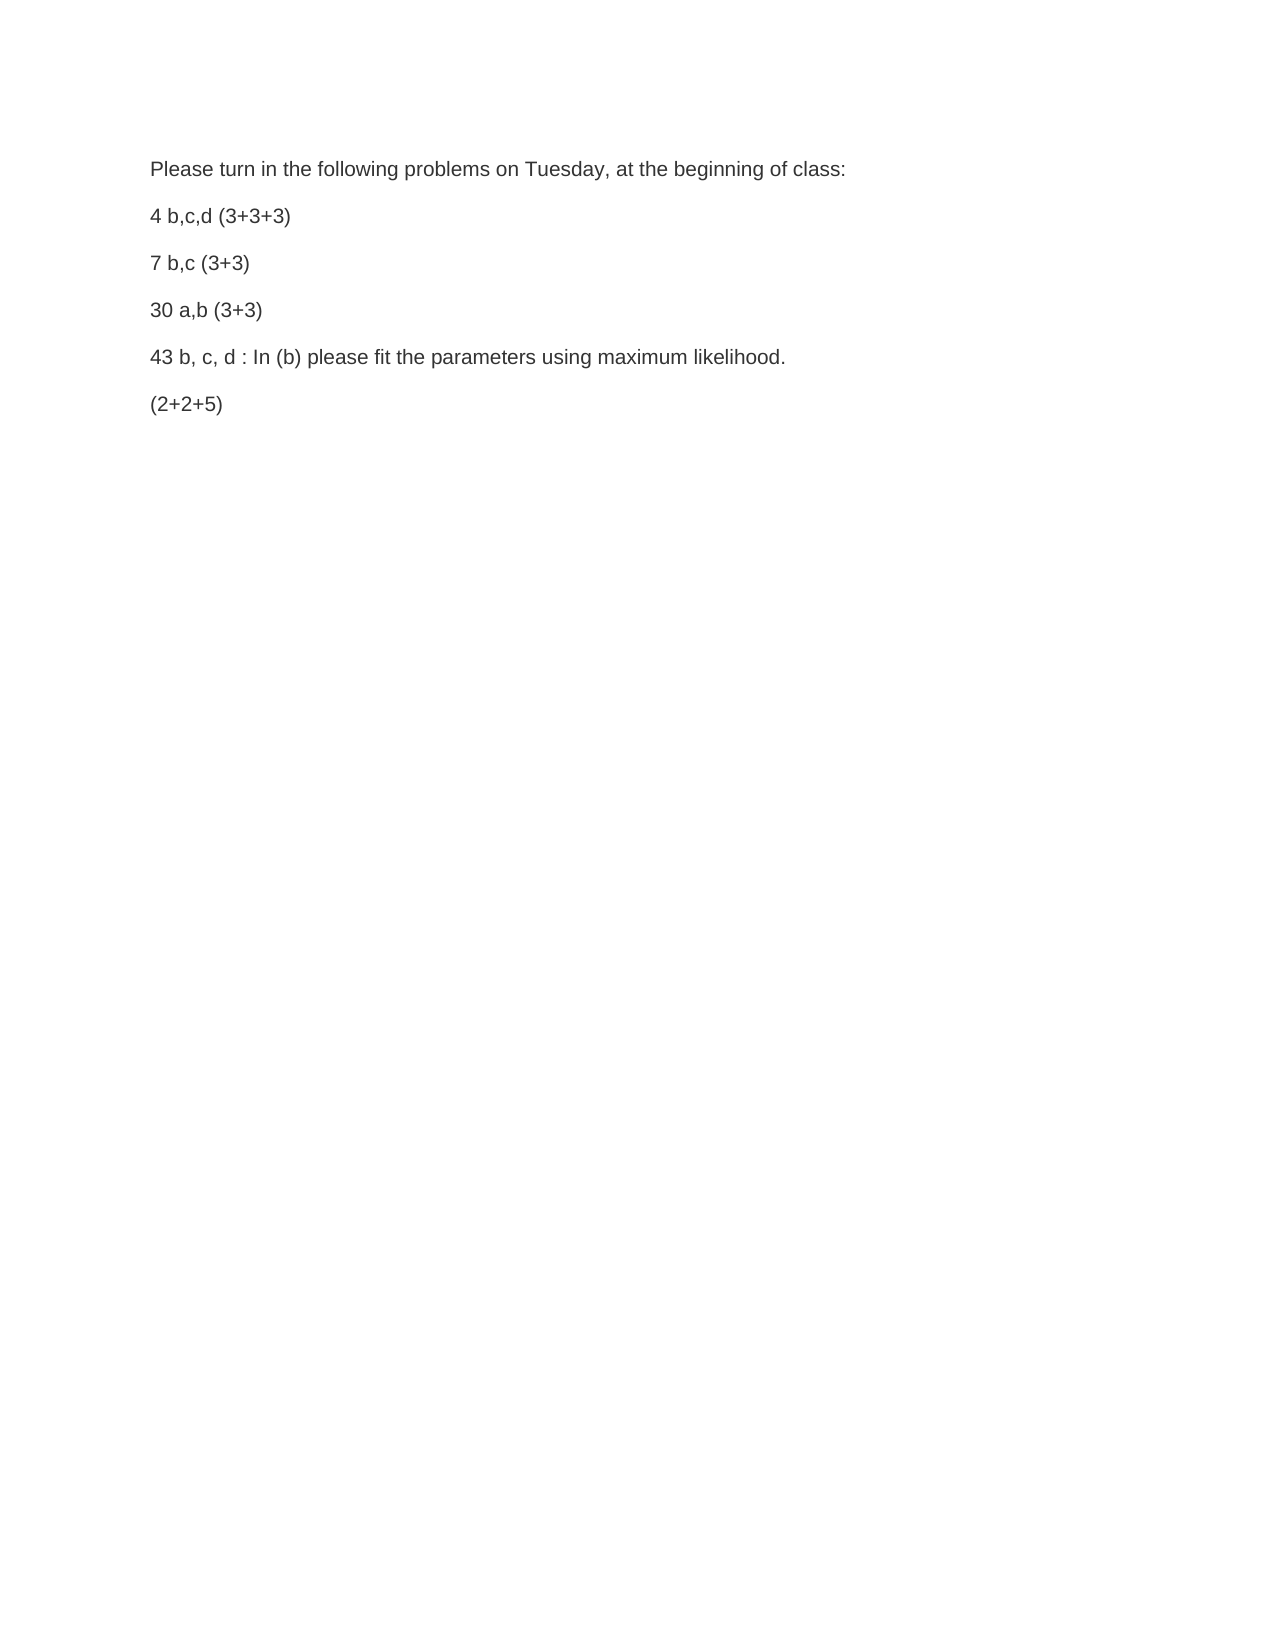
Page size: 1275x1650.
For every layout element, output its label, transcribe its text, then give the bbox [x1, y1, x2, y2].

text 4 b,c,d (3+3+3) [150, 197, 1125, 228]
text 43 b, c, d : In (b) please fit the parameters using maximum likelihood. [150, 337, 1125, 369]
text 30 a,b (3+3) [150, 291, 1125, 322]
text 7 b,c (3+3) [150, 244, 1125, 275]
text (2+2+5) [150, 384, 1125, 416]
text Please turn in the following problems on Tuesday, at the beginning of class: [150, 150, 1125, 181]
